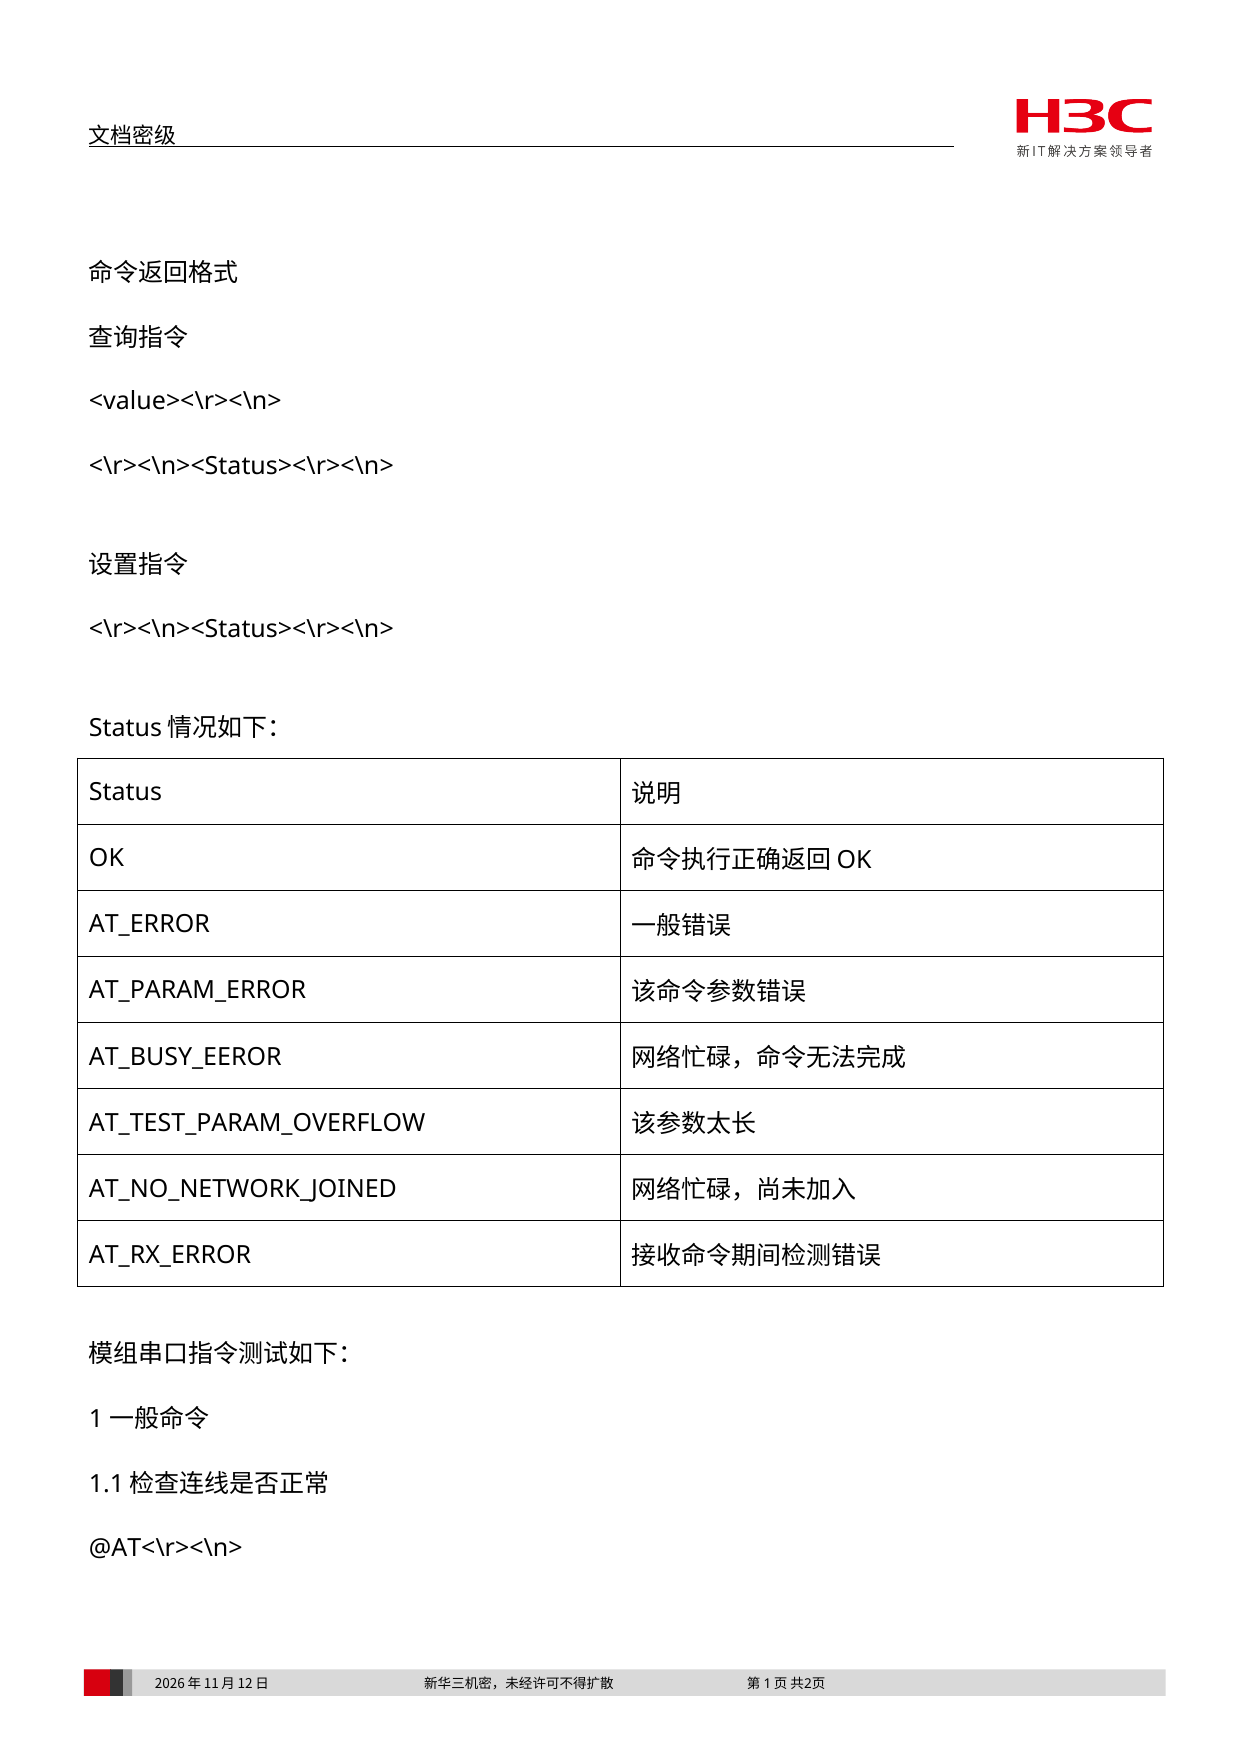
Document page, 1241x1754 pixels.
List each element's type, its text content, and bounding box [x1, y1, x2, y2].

text Status情况如下： [89, 693, 1152, 758]
table_cell 该参数太长 [621, 1089, 1163, 1154]
table_cell 网络忙碌，尚未加入 [621, 1155, 1163, 1220]
table_cell AT_TEST_PARAM_OVERFLOW [78, 1089, 620, 1154]
table_cell AT_RX_ERROR [78, 1221, 620, 1286]
table_cell 接收命令期间检测错误 [621, 1221, 1163, 1286]
table_cell 该命令参数错误 [621, 957, 1163, 1022]
table_cell AT_PARAM_ERROR [78, 957, 620, 1022]
text <value><\r><\n> [89, 368, 1152, 433]
table_header 说明 [621, 759, 1163, 824]
text <\r><\n><Status><\r><\n> [89, 433, 1152, 498]
table_cell AT_BUSY_EEROR [78, 1023, 620, 1088]
text <\r><\n><Status><\r><\n> [89, 595, 1152, 660]
text 模组串口指令测试如下： [89, 1319, 1152, 1384]
table_cell 网络忙碌，命令无法完成 [621, 1023, 1163, 1088]
table_cell AT_NO_NETWORK_JOINED [78, 1155, 620, 1220]
table_header Status [78, 759, 620, 824]
table_cell 一般错误 [621, 891, 1163, 956]
text 设置指令 [89, 530, 1152, 595]
picture [1016, 99, 1152, 157]
text 1.1检查连线是否正常 [89, 1449, 1152, 1514]
text 命令返回格式 [89, 238, 1152, 303]
table_cell AT_ERROR [78, 891, 620, 956]
text 1 一般命令 [89, 1384, 1152, 1449]
text @AT<\r><\n> [89, 1514, 1152, 1579]
table_cell OK [78, 825, 620, 890]
text 查询指令 [89, 303, 1152, 368]
table_cell 命令执行正确返回OK [621, 825, 1163, 890]
